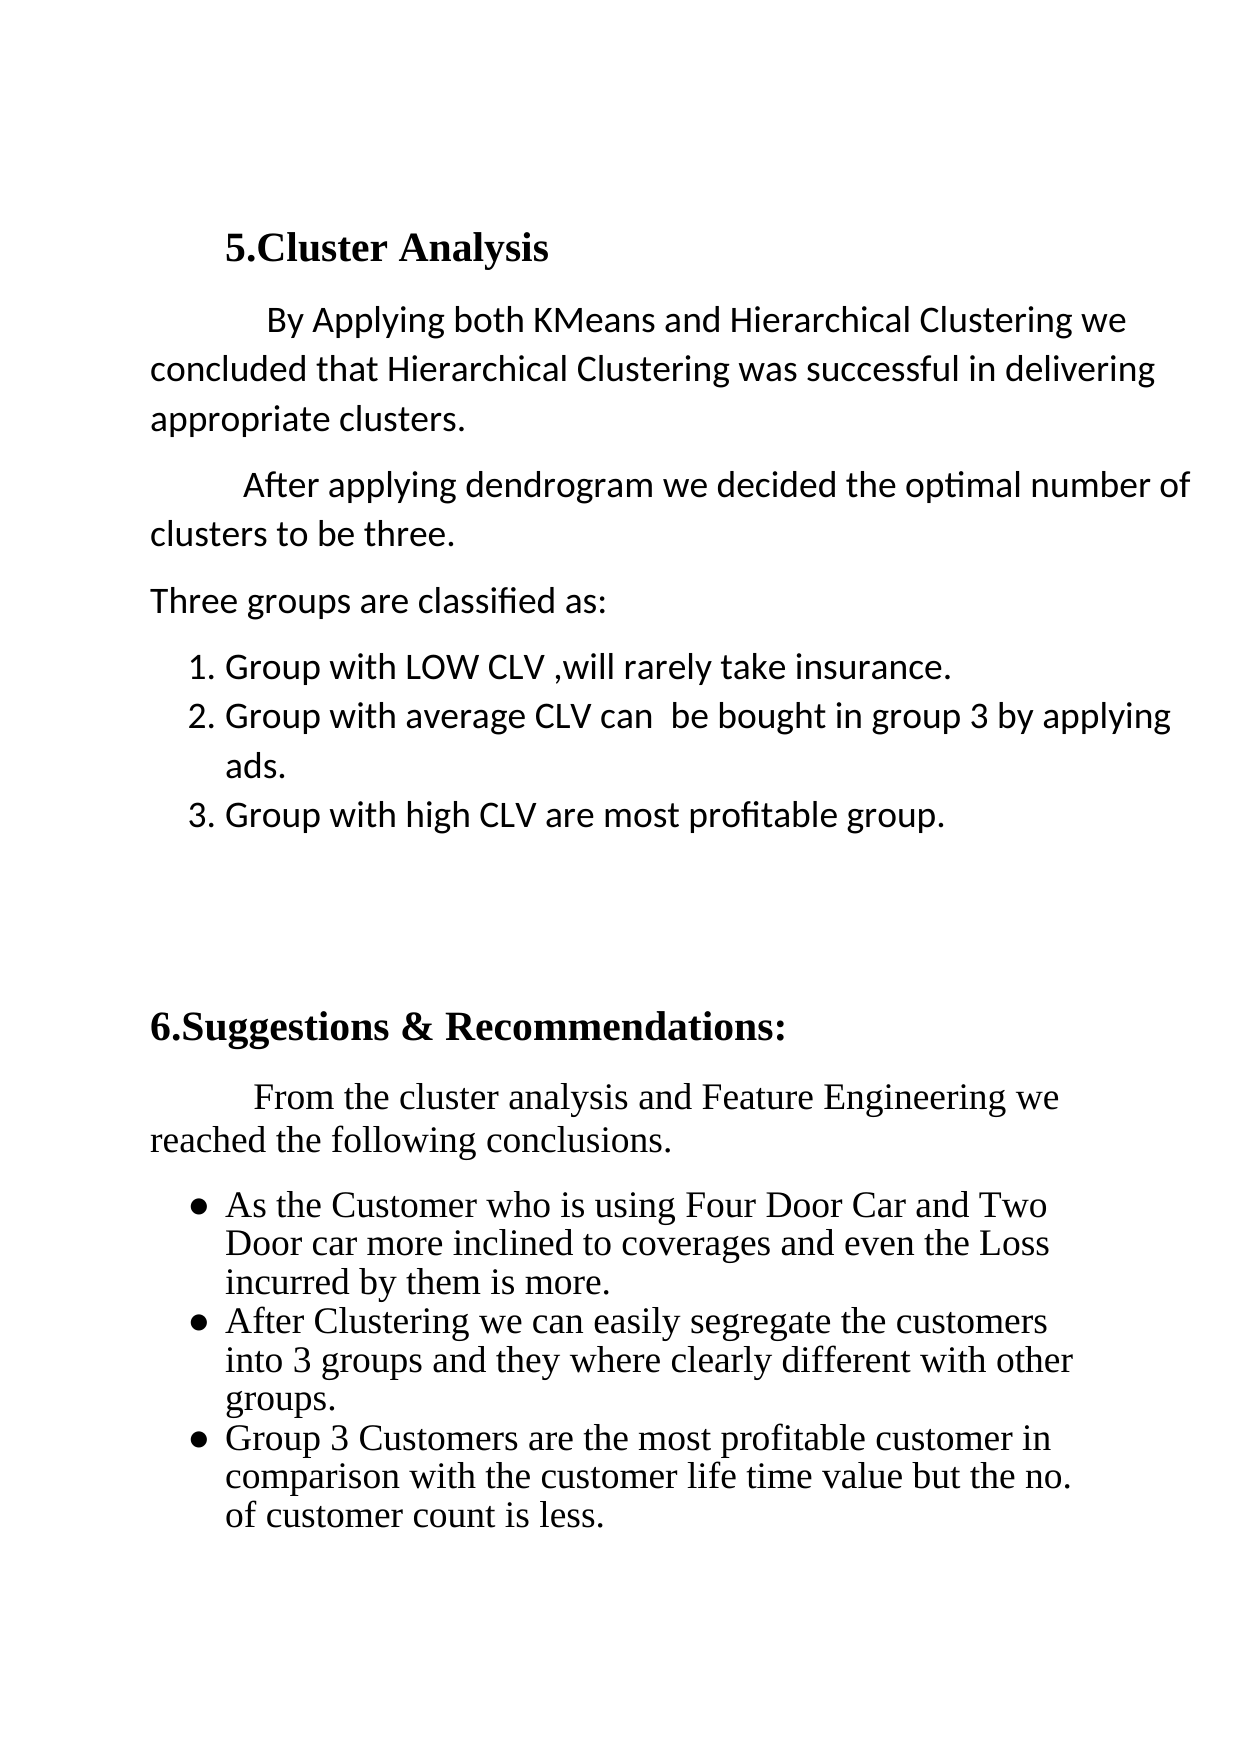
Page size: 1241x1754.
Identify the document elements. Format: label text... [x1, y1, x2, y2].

list After Clustering we can easily segregate the customers into 3 groups and they where clearly different with other groups. [187, 1302, 1090, 1419]
text 5.Cluster Analysis [225, 223, 1090, 271]
list Group with average CLV can be bought in group 3 by applying ads. [187, 692, 1240, 787]
text By Applying both KMeans and Hierarchical Clustering we concluded that Hierarchical Clustering was successful in delivering appropriate clusters. [150, 296, 1240, 441]
text Three groups are classified as: [150, 577, 1240, 622]
text After applying dendrogram we decided the optimal number of clusters to be three. [150, 461, 1240, 556]
list As the Customer who is using Four Door Car and Two Door car more inclined to coverages and even the Loss incurred by them is more. [187, 1186, 1090, 1302]
list Group 3 Customers are the most profitable customer in comparison with the customer life time value but the no. of customer count is less. [187, 1419, 1090, 1535]
text From the cluster analysis and Feature Engineering we reached the following conclusions. [150, 1075, 1090, 1161]
text 6.Suggestions & Recommendations: [150, 1002, 1090, 1050]
list Group with LOW CLV ,will rarely take insurance. [187, 643, 1240, 688]
list Group with high CLV are most profitable group. [187, 791, 1240, 837]
